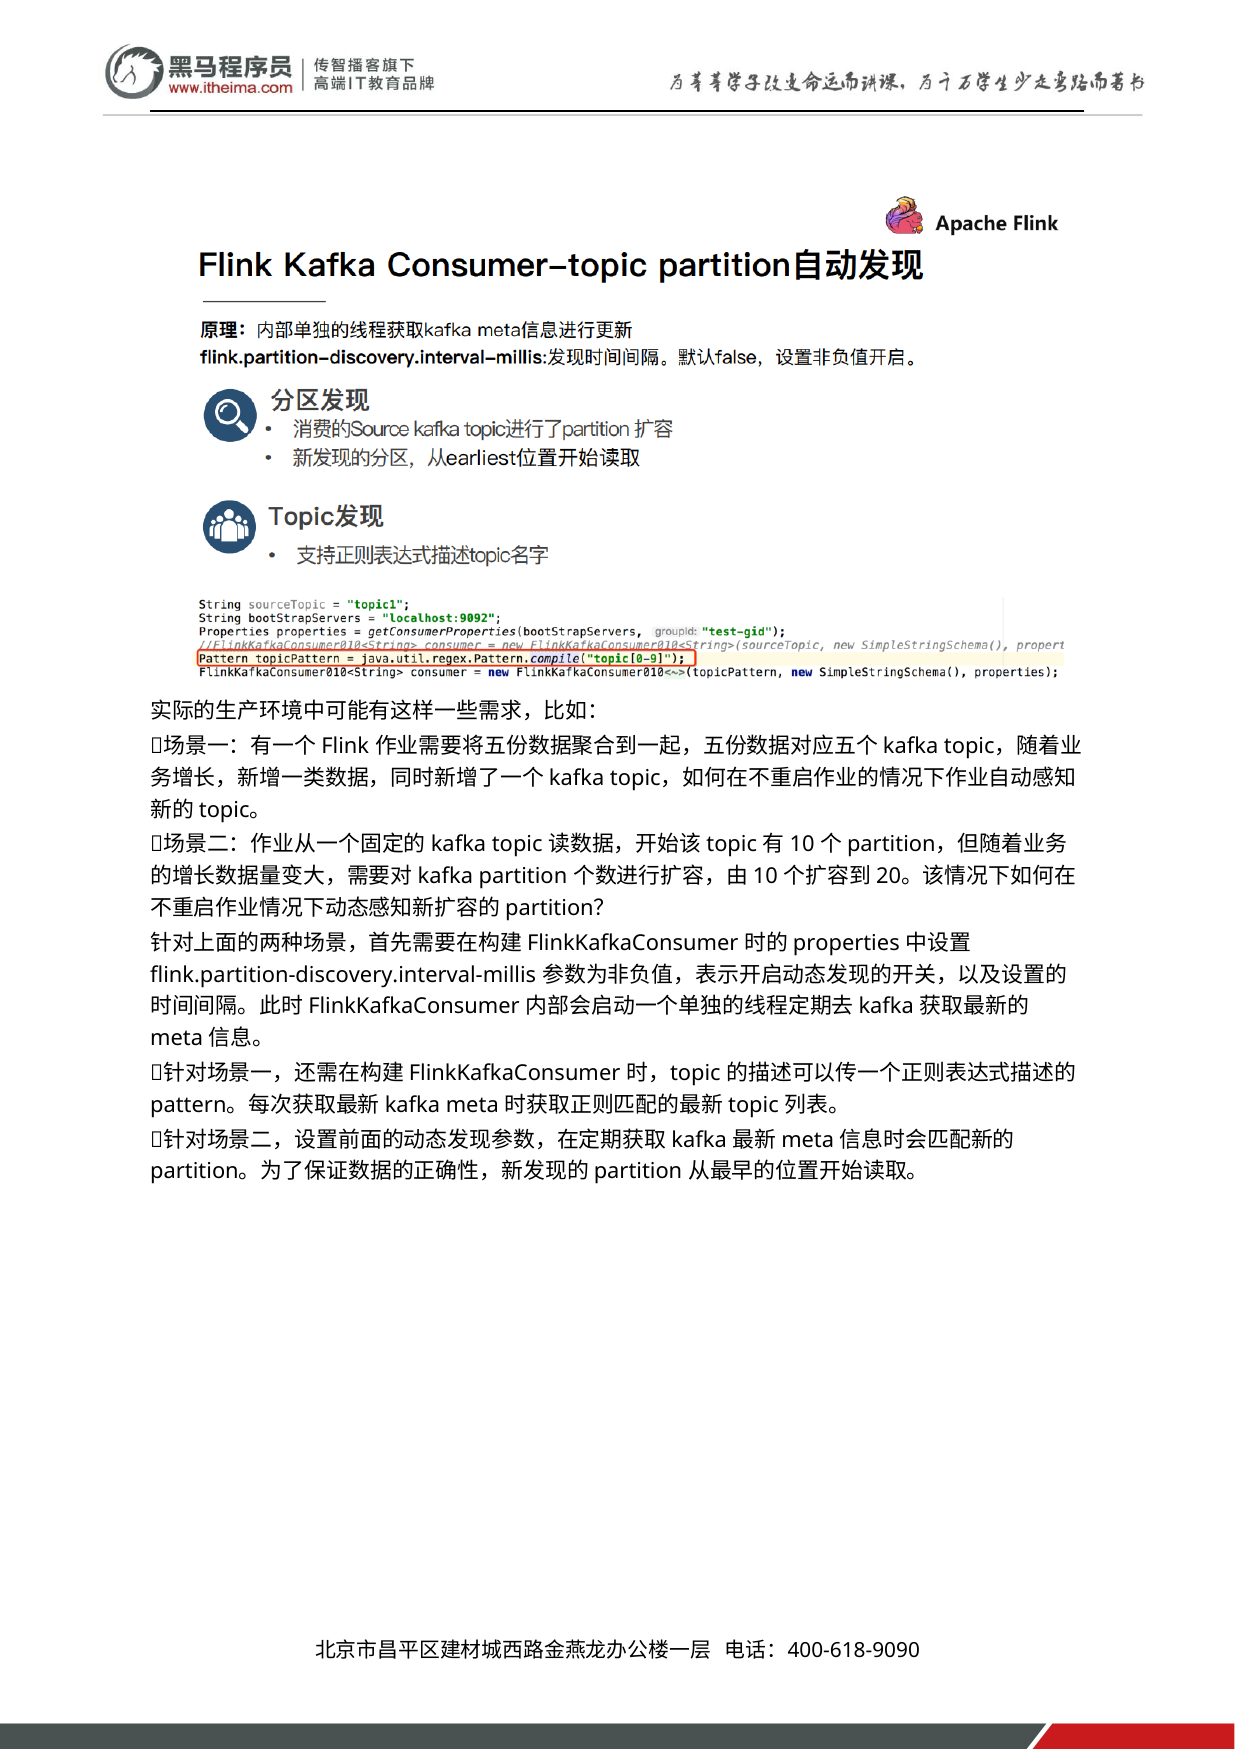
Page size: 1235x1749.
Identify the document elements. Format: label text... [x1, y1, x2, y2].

text 针对上面的两种场景，首先需要在构建 FlinkKafkaConsumer 时的 properties 中设置 flink.partition-discovery.interval-millis 参数为非负值，表示开启动态发现的开关，以及设置的时间间隔。此时 FlinkKafkaConsumer 内部会启动一个单独的线程定期去 kafka 获取最新的 meta 信息。 [150, 925, 1084, 1052]
text 场景二：作业从一个固定的 kafka topic 读数据，开始该 topic 有 10 个 partition，但随着业务的增长数据量变大，需要对 kafka partition 个数进行扩容，由 10 个扩容到 20。该情况下如何在不重启作业情况下动态感知新扩容的 partition？ [150, 826, 1084, 922]
text 针对场景二，设置前面的动态发现参数，在定期获取 kafka 最新 meta 信息时会匹配新的 partition。为了保证数据的正确性，新发现的 partition 从最早的位置开始读取。 [150, 1122, 1084, 1185]
text 实际的生产环境中可能有这样一些需求，比如： [150, 693, 1084, 725]
text 场景一：有一个 Flink 作业需要将五份数据聚合到一起，五份数据对应五个 kafka topic，随着业务增长，新增一类数据，同时新增了一个 kafka topic，如何在不重启作业的情况下作业自动感知新的 topic。 [150, 728, 1084, 823]
text 针对场景一，还需在构建 FlinkKafkaConsumer 时，topic 的描述可以传一个正则表达式描述的 pattern。每次获取最新 kafka meta 时获取正则匹配的最新 topic 列表。 [150, 1055, 1084, 1119]
picture [0, 0, 1235, 123]
picture [0, 1664, 1235, 1749]
picture [150, 191, 1084, 691]
